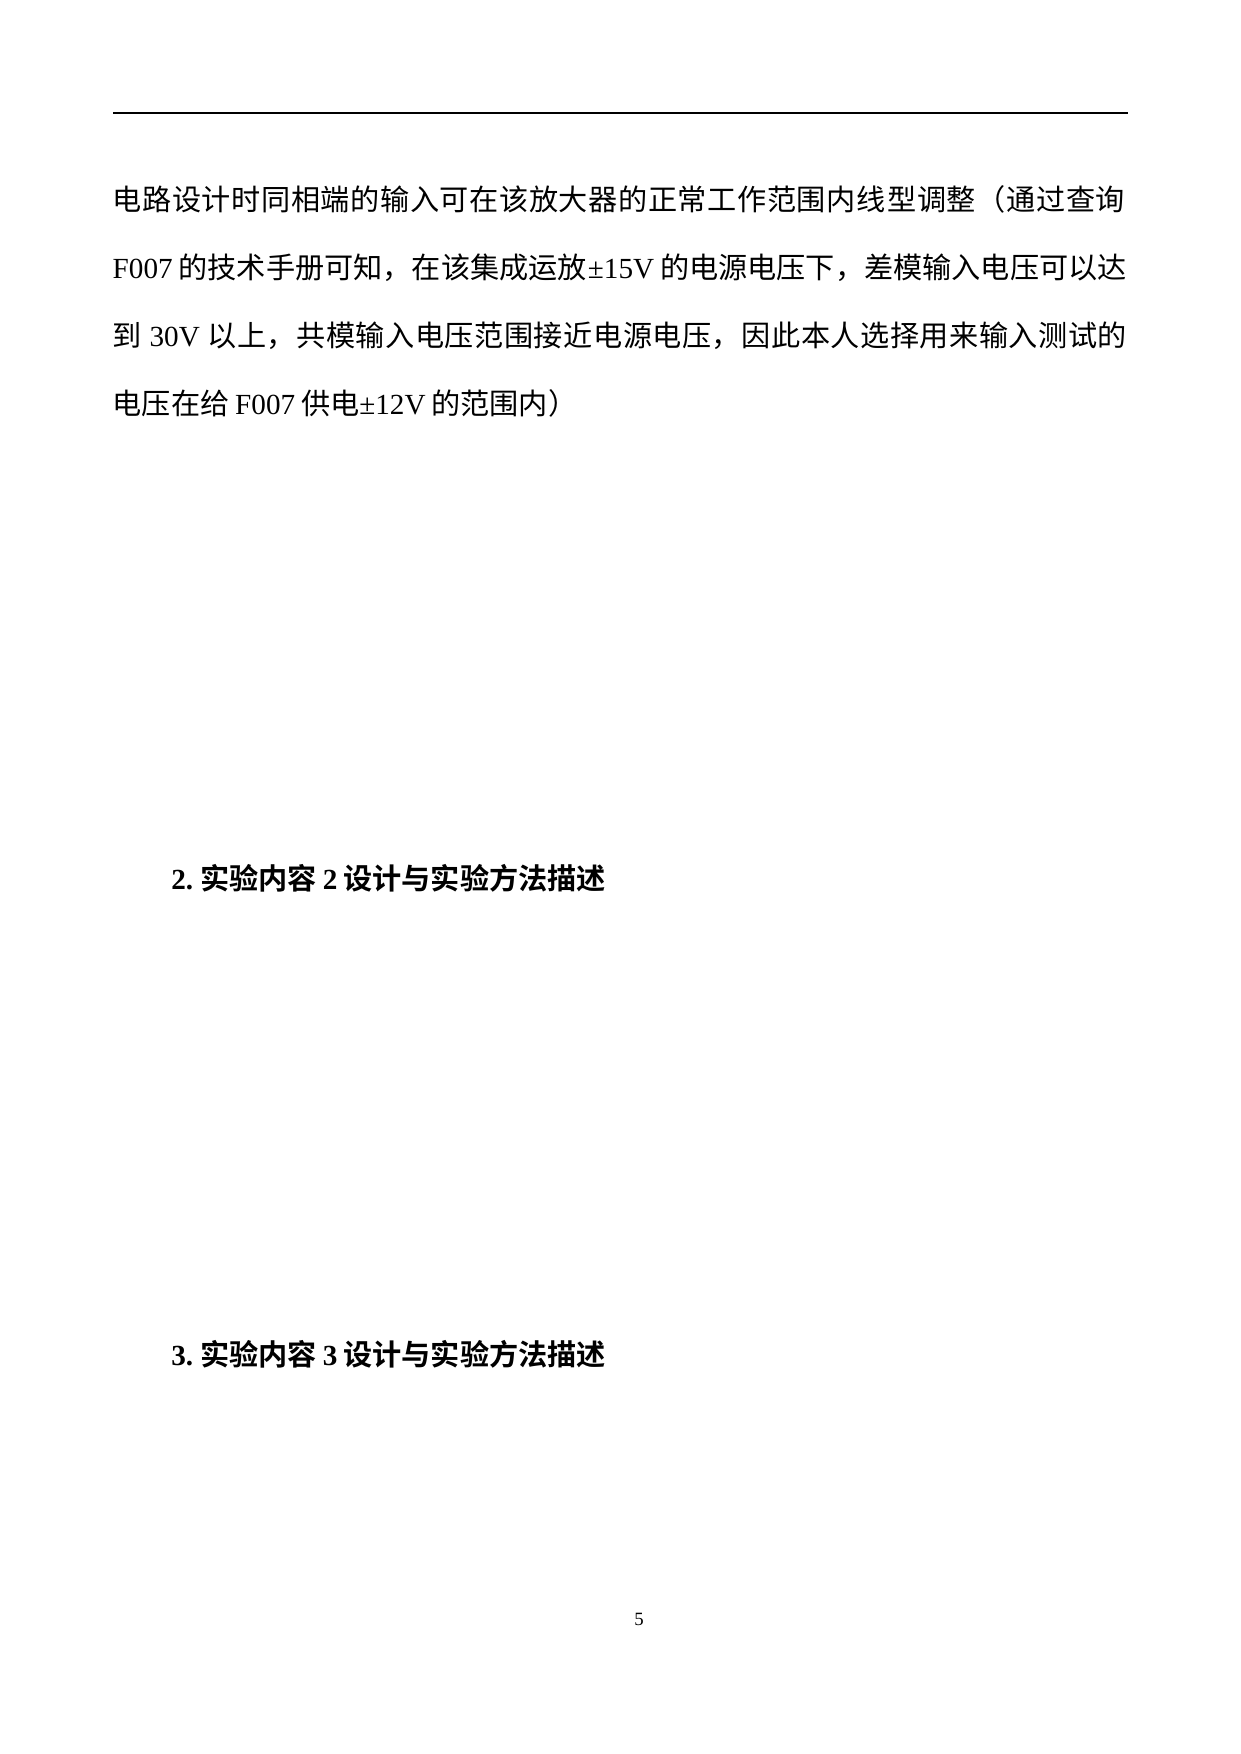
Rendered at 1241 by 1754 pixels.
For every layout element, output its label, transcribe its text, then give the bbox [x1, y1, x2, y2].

text 2. 实验内容2设计与实验方法描述 [112, 843, 1128, 911]
text 3. 实验内容3设计与实验方法描述 [112, 1318, 1128, 1386]
